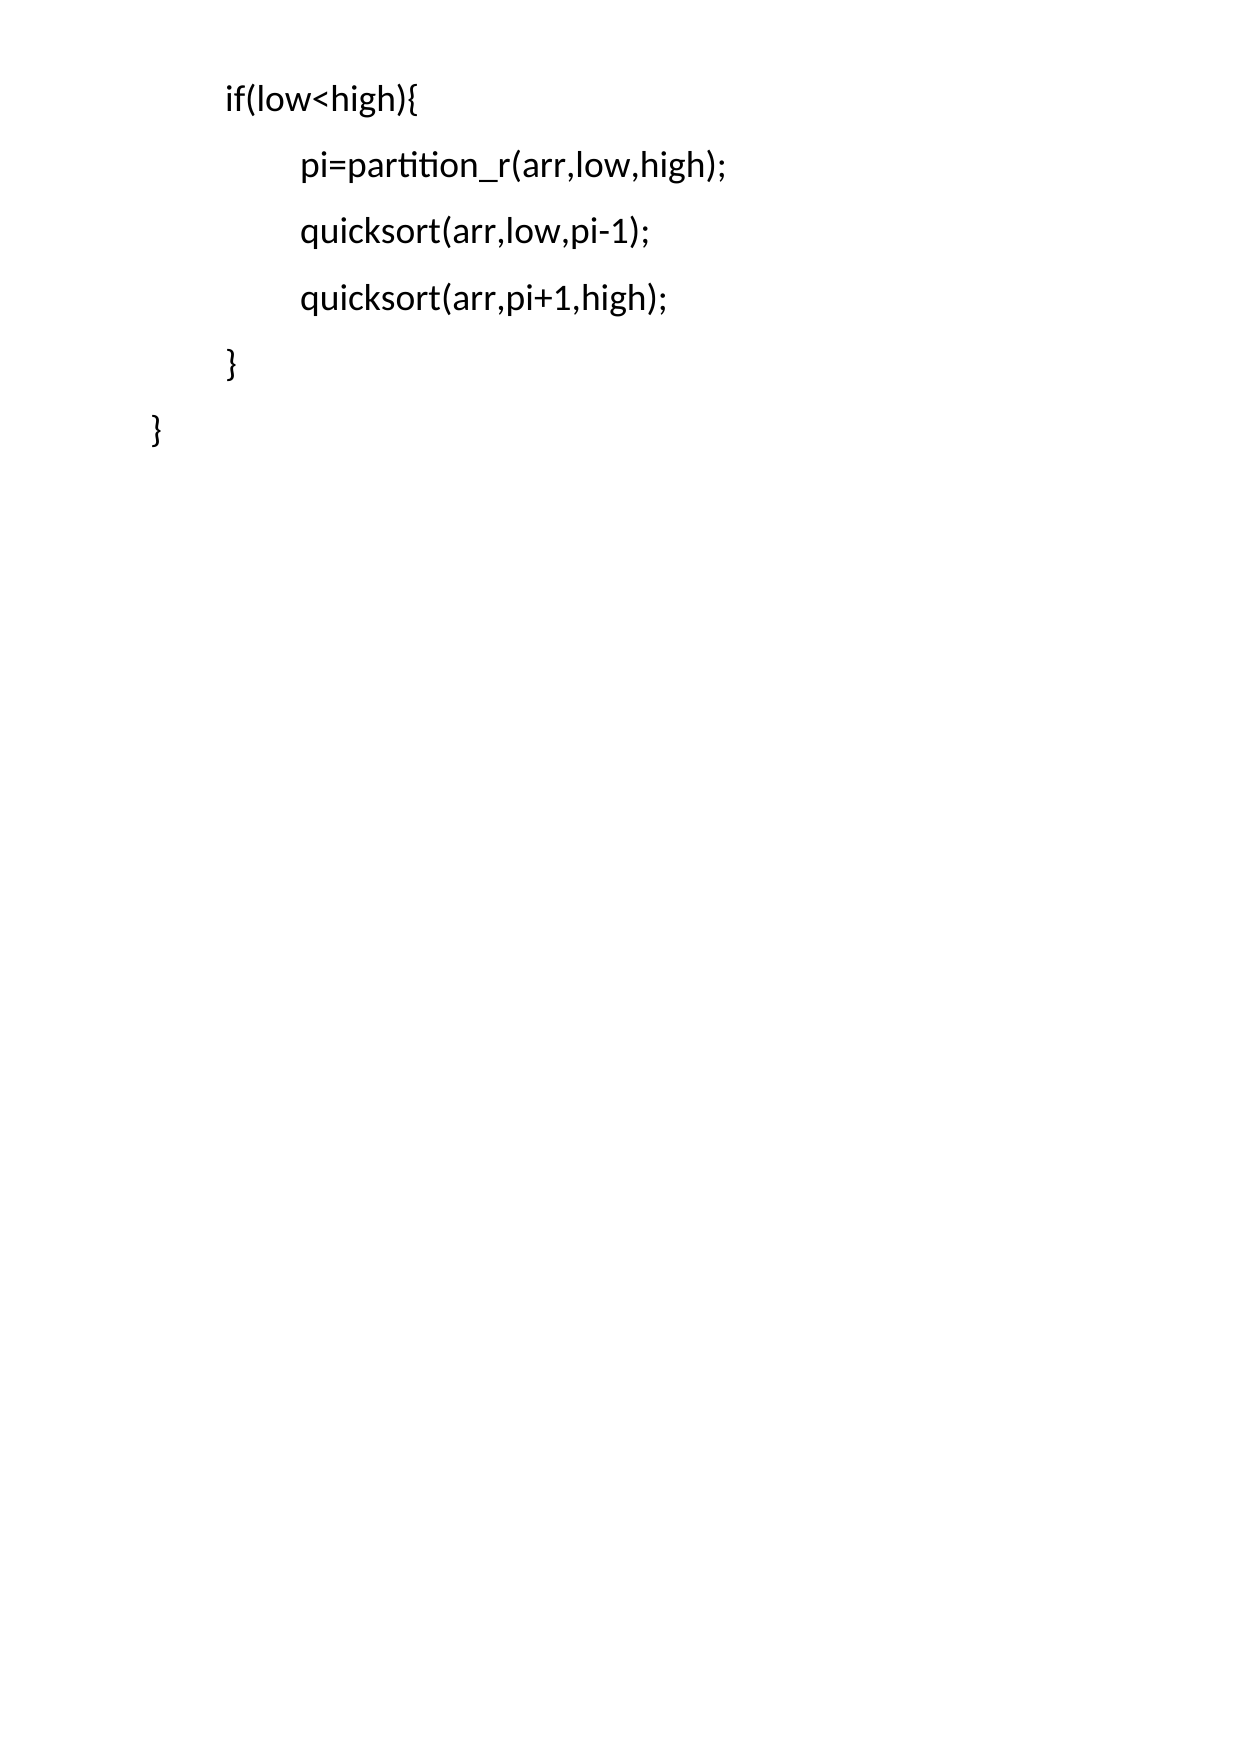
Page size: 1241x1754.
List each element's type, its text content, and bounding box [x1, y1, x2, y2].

text pi=partition_r(arr,low,high); [150, 141, 1090, 187]
text if(low<high){ [150, 75, 1090, 121]
text } [150, 406, 1090, 452]
text quicksort(arr,pi+1,high); [150, 273, 1090, 319]
text quicksort(arr,low,pi-1); [150, 207, 1090, 253]
text } [150, 339, 1090, 385]
